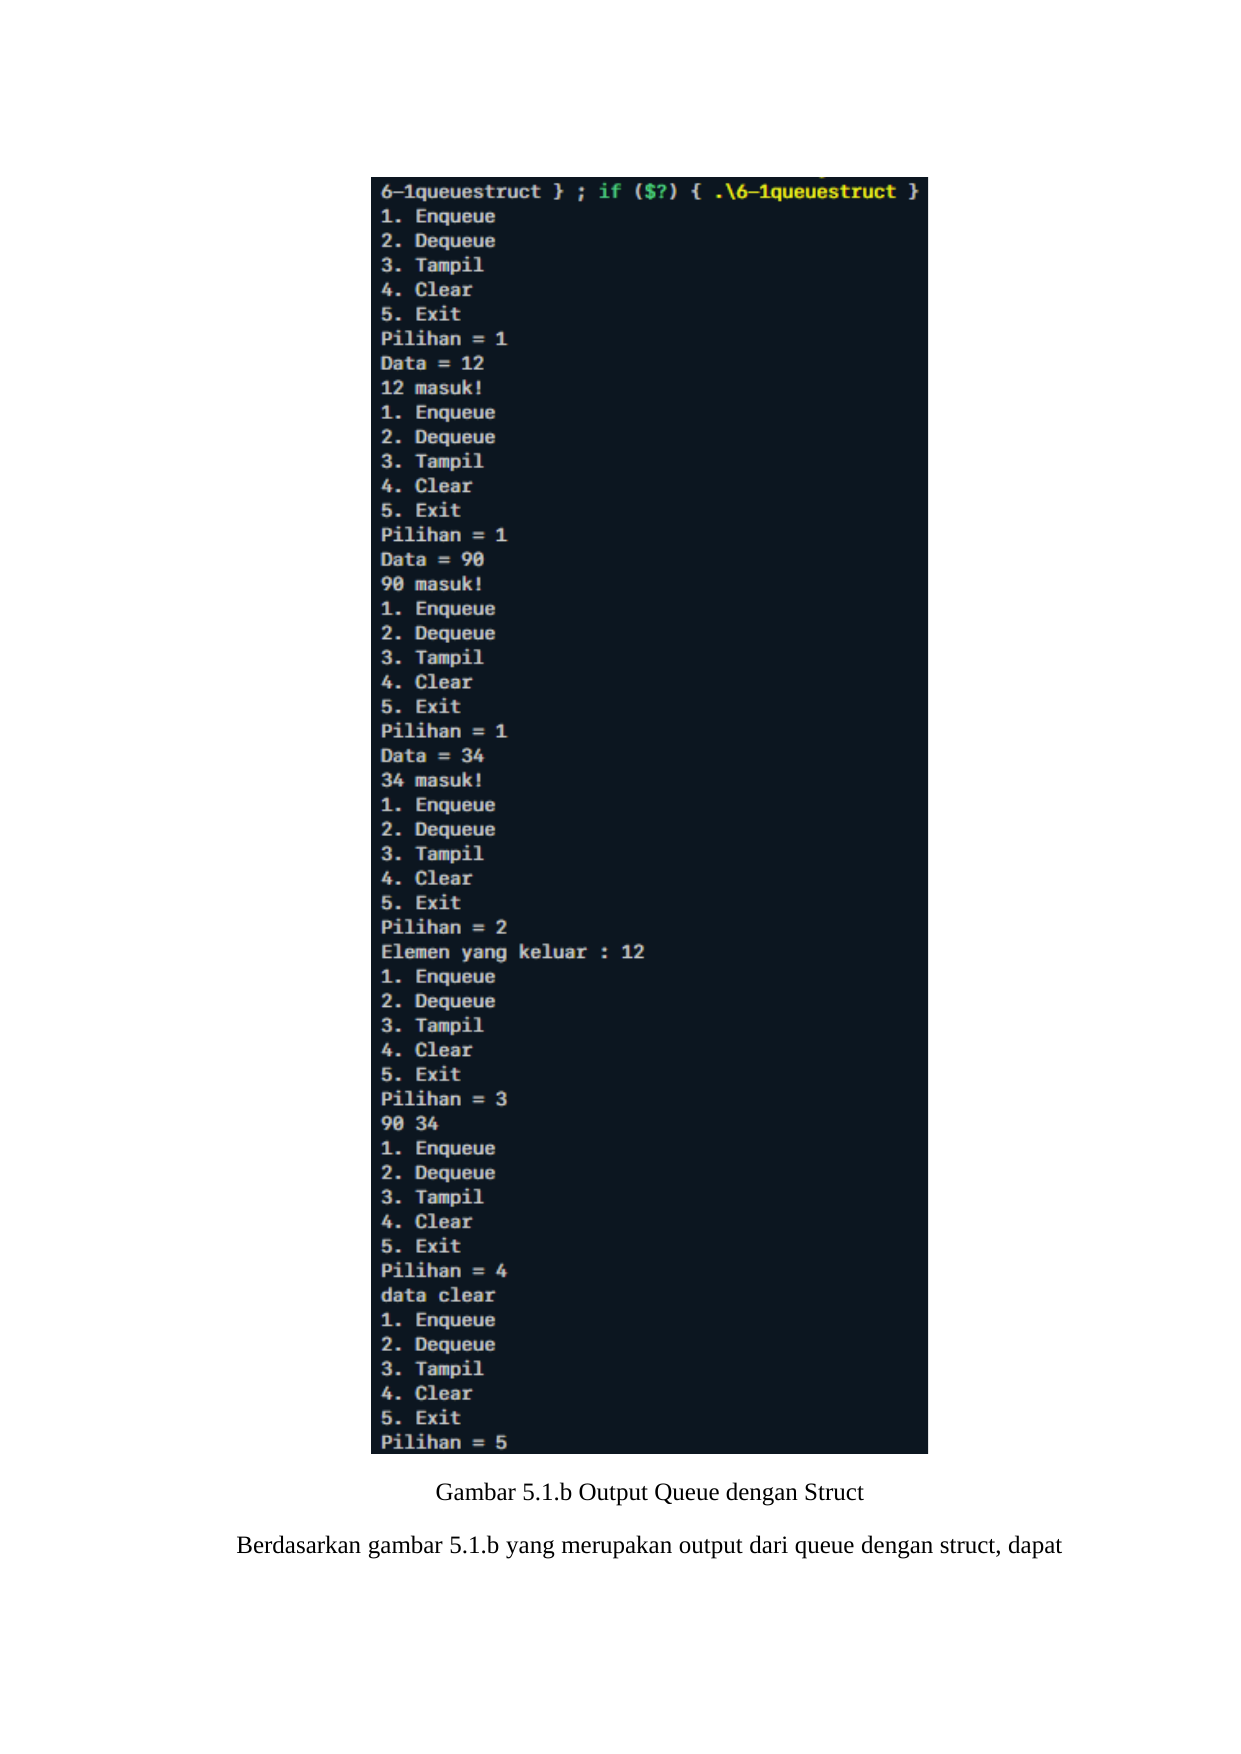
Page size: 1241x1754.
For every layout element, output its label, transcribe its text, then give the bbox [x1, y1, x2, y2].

list Gambar 5.1.b Output Queue dengan Struct [236, 1477, 1063, 1505]
picture [371, 177, 929, 1454]
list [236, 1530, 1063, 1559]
